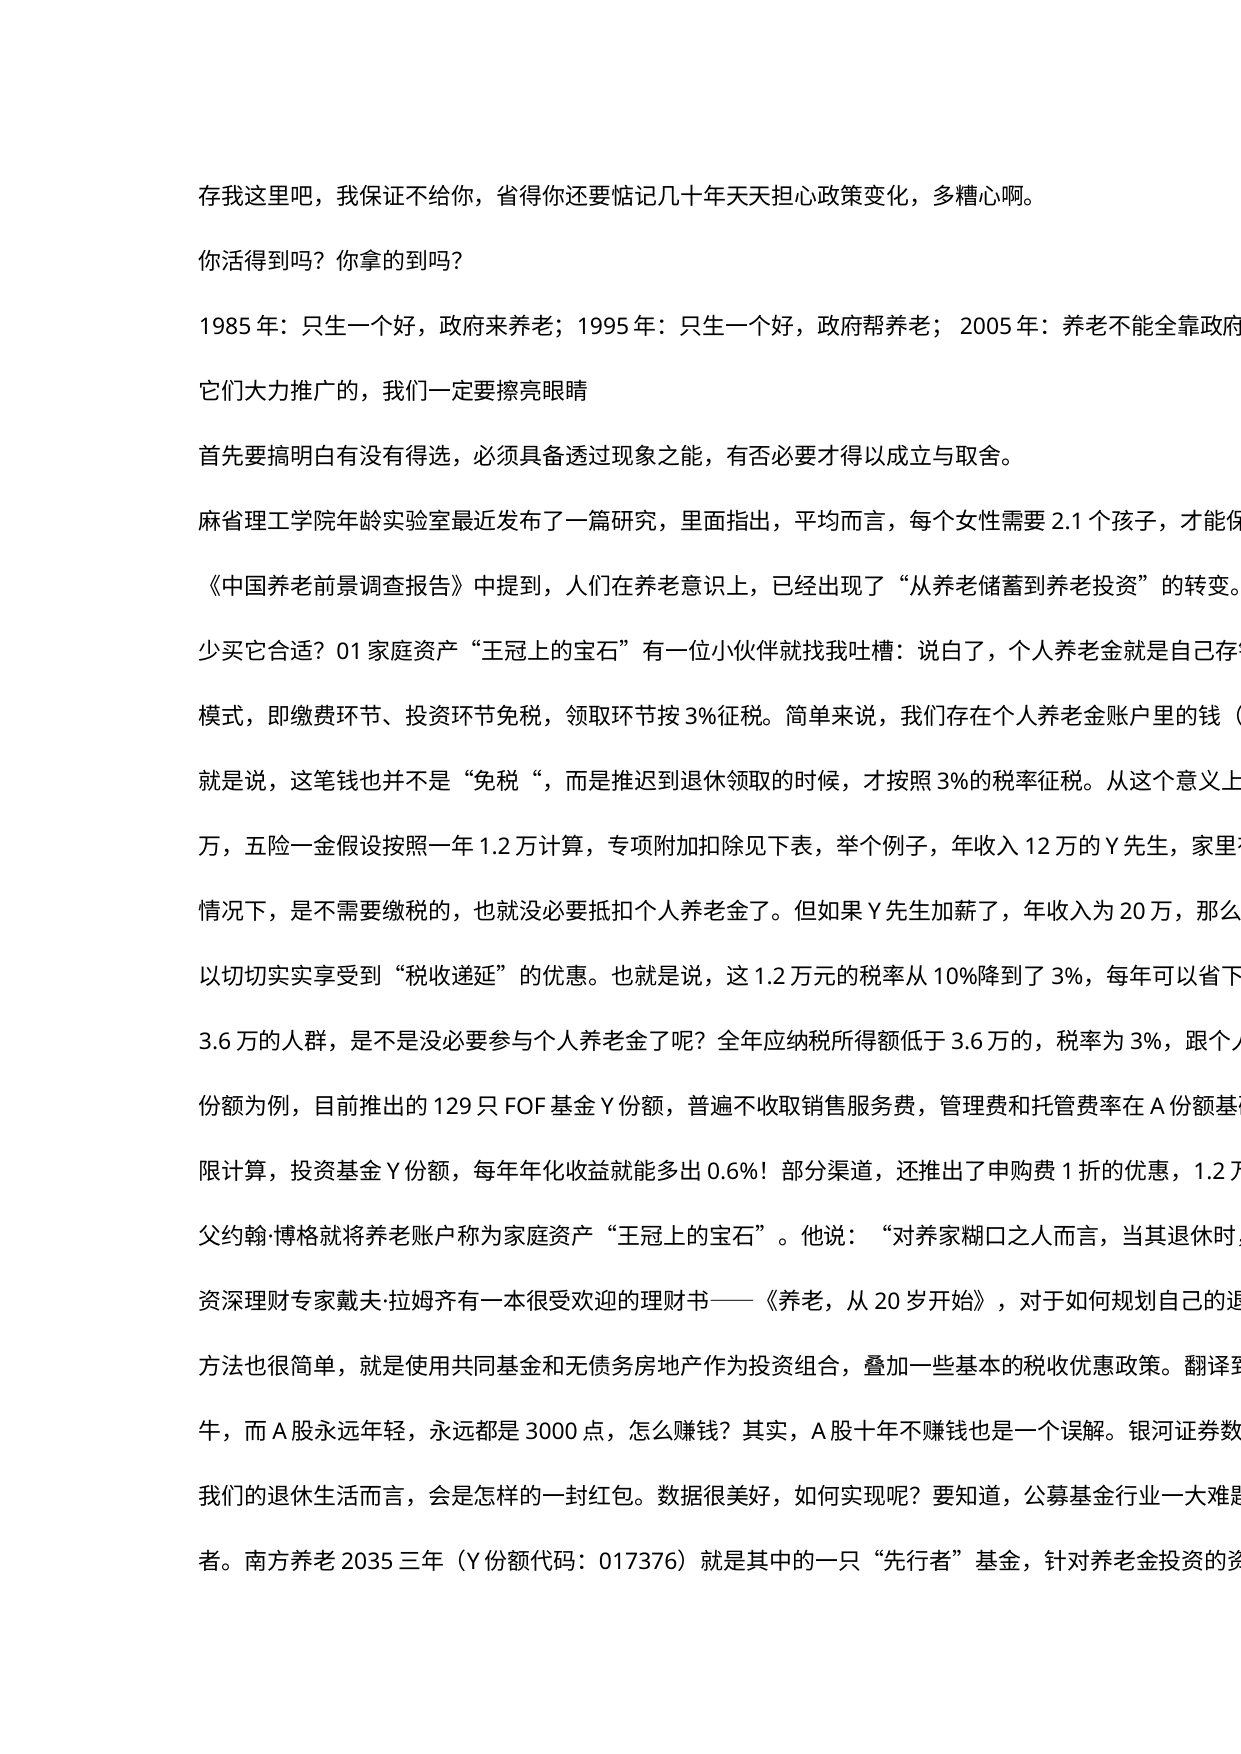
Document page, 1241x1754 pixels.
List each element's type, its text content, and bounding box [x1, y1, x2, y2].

table_cell 它们大力推广的，我们一定要擦亮眼睛 [188, 357, 1240, 422]
table_cell 你活得到吗？你拿的到吗？ [188, 227, 1240, 292]
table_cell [188, 487, 1240, 1592]
table_cell 1985年：只生一个好，政府来养老；1995年：只生一个好，政府帮养老； 2005年：养老不能全靠政府； 2012年：推迟退休好，自己来养老；2013年：以房养老，福享未来；2018年：赡养老人是义务，推给政府很可耻；…… [188, 292, 1240, 357]
table_cell 存我这里吧，我保证不给你，省得你还要惦记几十年天天担心政策变化，多糟心啊。 [188, 162, 1240, 227]
table_cell 首先要搞明白有没有得选，必须具备透过现象之能，有否必要才得以成立与取舍。 [188, 422, 1240, 487]
